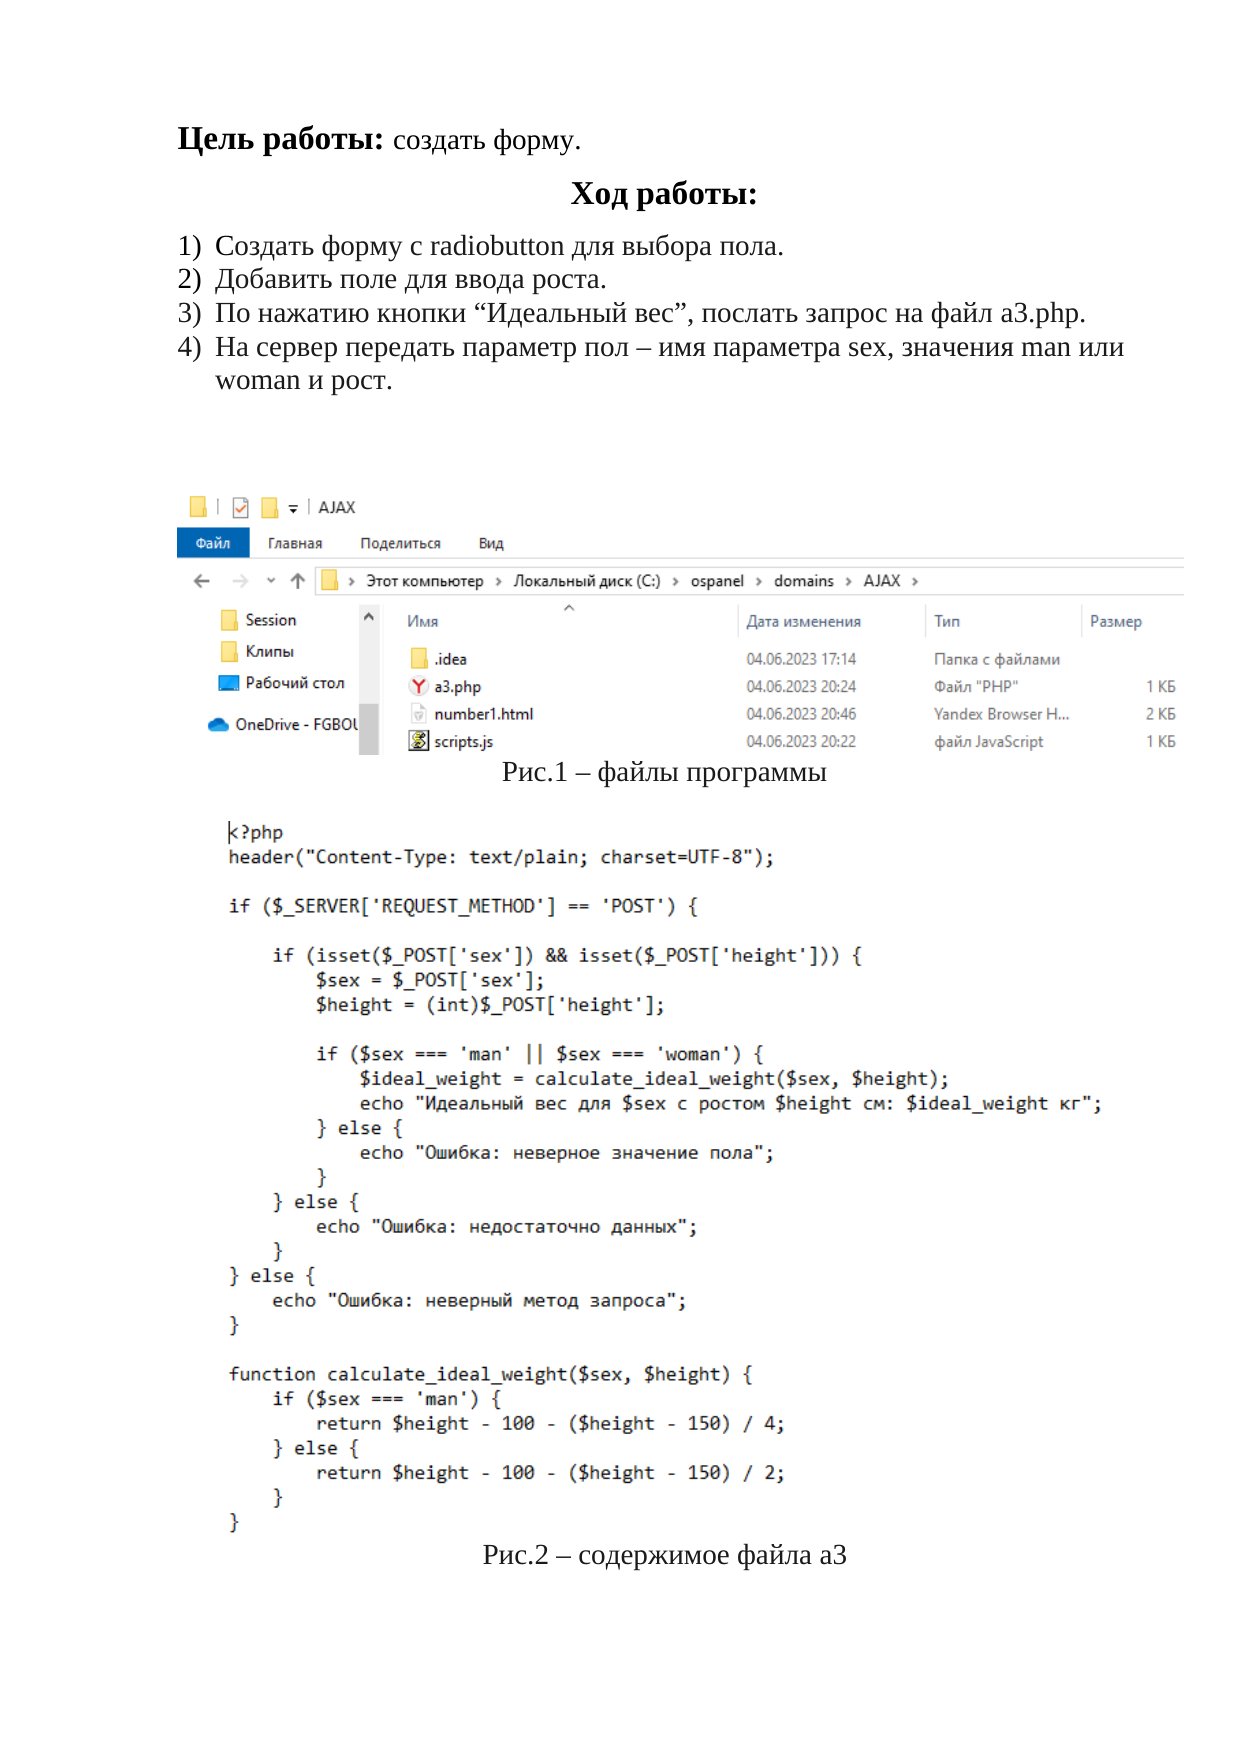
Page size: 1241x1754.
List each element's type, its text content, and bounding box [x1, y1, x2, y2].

text Ход работы: [177, 173, 1152, 211]
text Рис.1 – файлы программы [177, 755, 1152, 788]
text Рис.2 – содержимое файла a3 [177, 1537, 1152, 1571]
list По нажатию кнопки “Идеальный вес”, послать запрос на файл a3.php. [177, 295, 1152, 329]
picture [177, 491, 1184, 755]
list Добавить поле для ввода роста. [177, 262, 1152, 295]
text Цель работы: создать форму. [177, 118, 1152, 156]
list На сервер передать параметр пол – имя параметра sex, значения man или woman и рост. [177, 329, 1152, 396]
picture [226, 821, 1102, 1538]
list Создать форму с radiobutton для выбора пола. [177, 228, 1152, 262]
